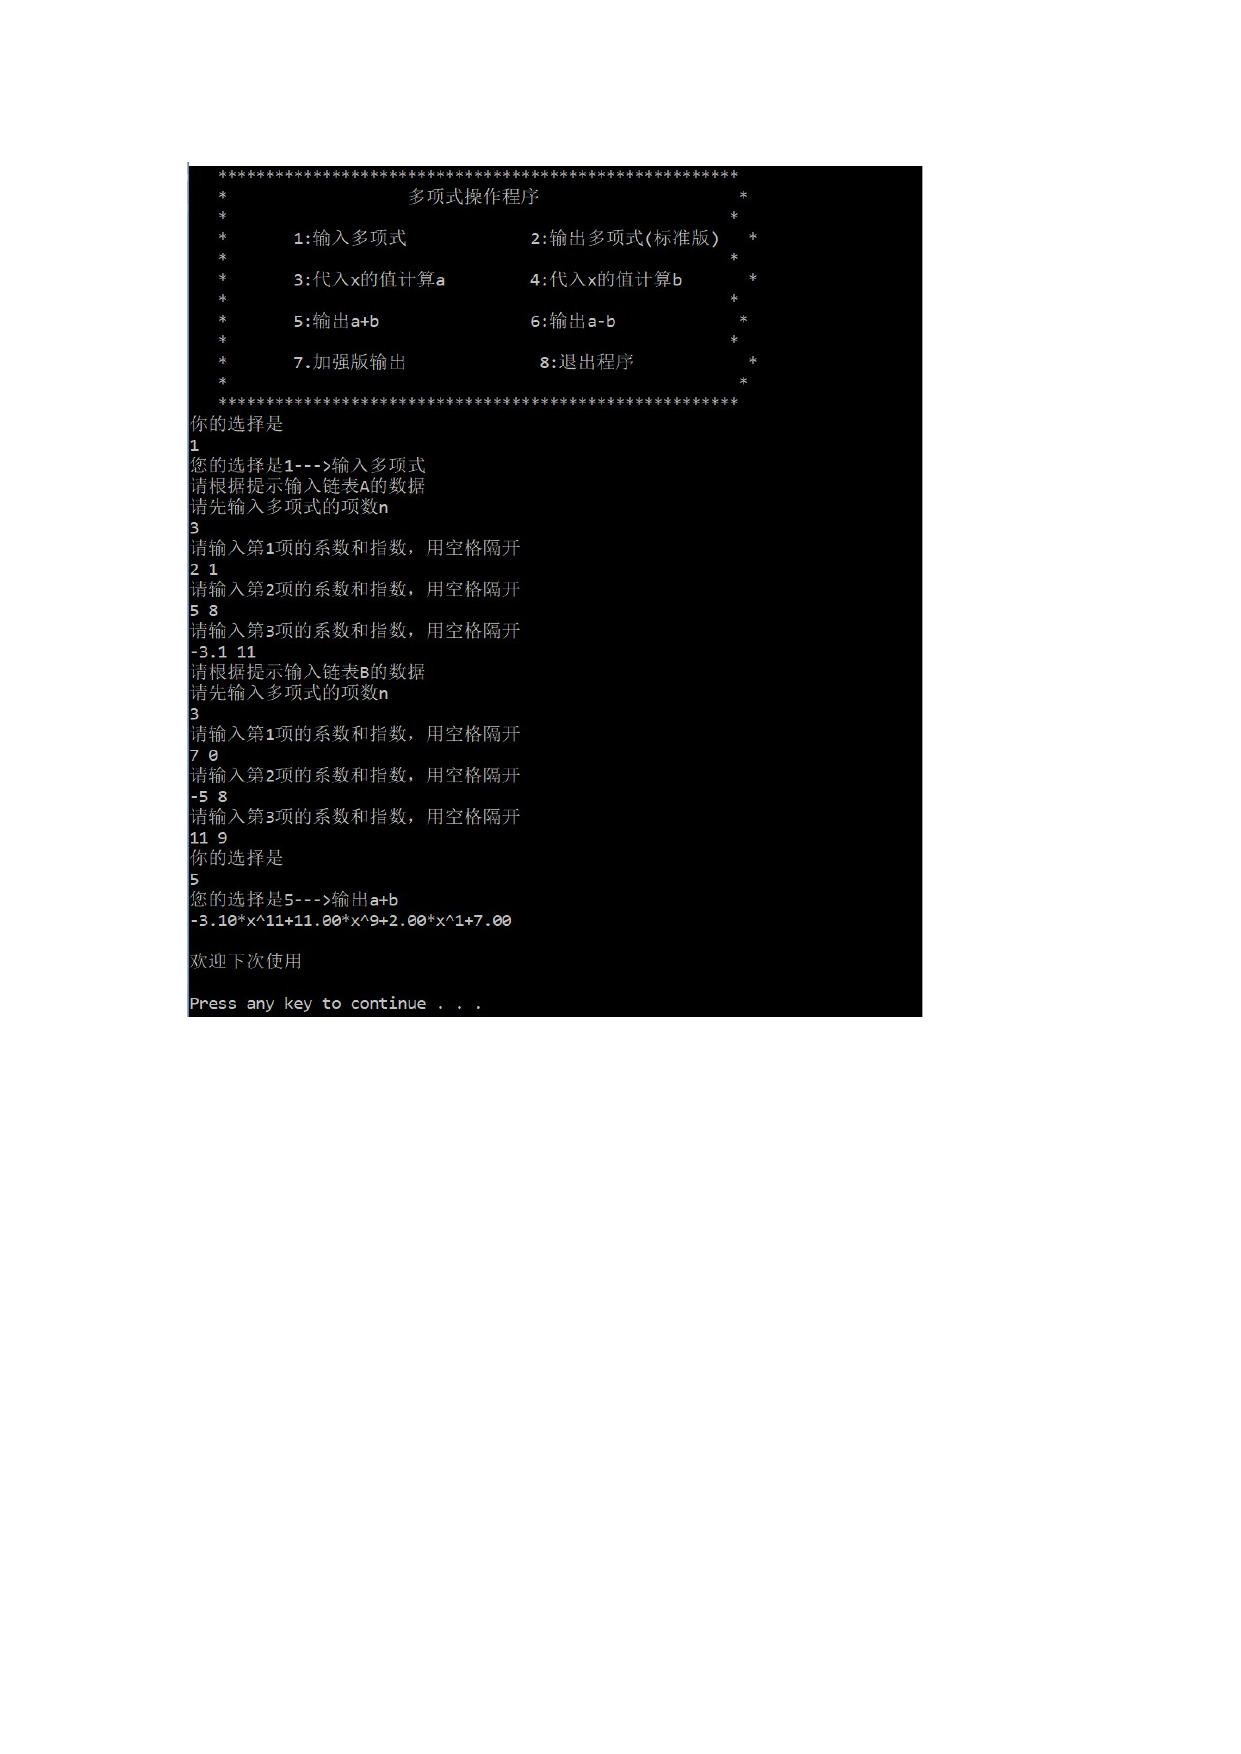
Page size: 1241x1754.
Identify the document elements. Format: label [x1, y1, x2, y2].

picture [187, 162, 923, 1017]
